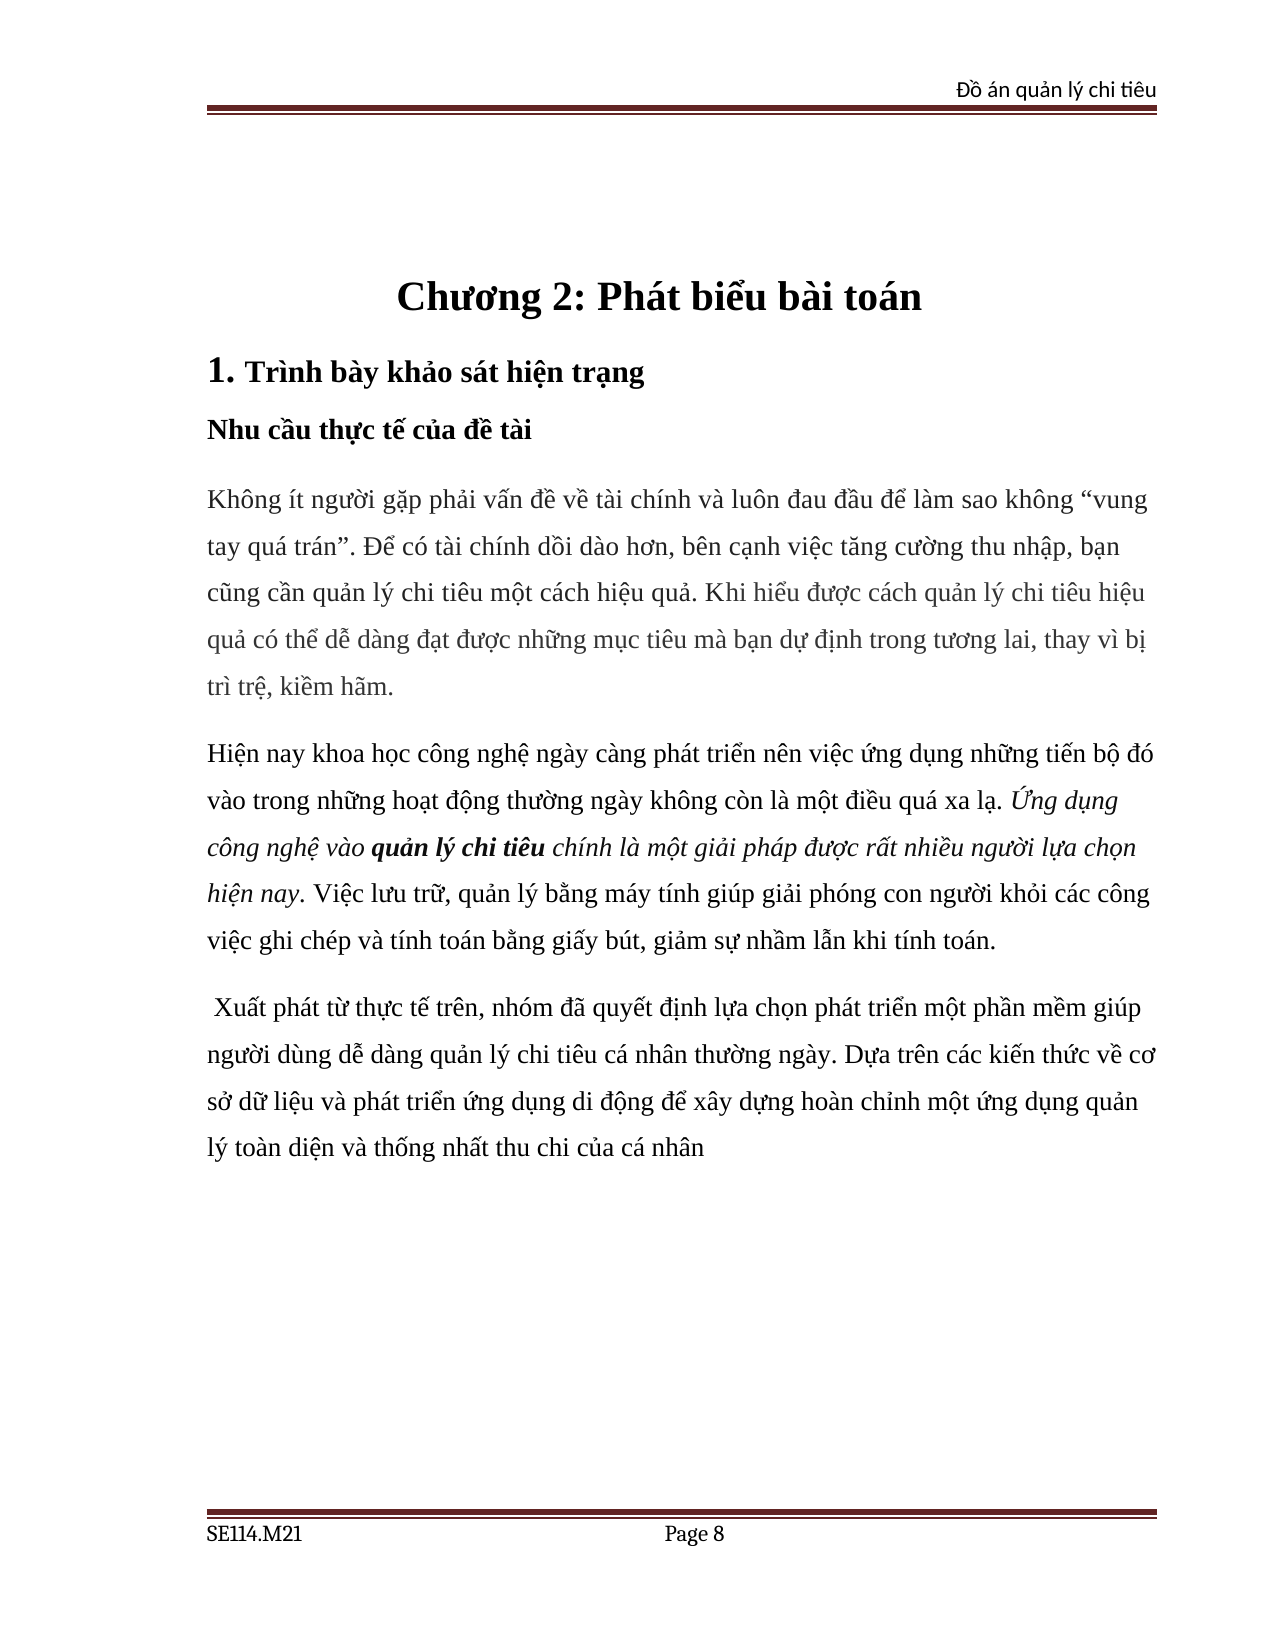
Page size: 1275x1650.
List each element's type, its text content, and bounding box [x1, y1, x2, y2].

subtitle Trình bày khảo sát hiện trạng [207, 347, 1157, 390]
subtitle Chương 2: Phát biểu bài toán [162, 271, 1157, 319]
text Không ít người gặp phải vấn đề về tài chính và luôn đau đầu để làm sao không “vung tay quá trán”. Để có tài chính dồi dào hơn, bên cạnh việc tăng cường thu nhập, bạn cũng cần quản lý chi tiêu một cách hiệu quả. Khi hiểu được cách quản lý chi tiêu hiệu quả có thể dễ dàng đạt được những mục tiêu mà bạn dự định trong tương lai, thay vì bị trì trệ, kiềm hãm. [207, 483, 1157, 701]
text Nhu cầu thực tế của đề tài [207, 412, 1157, 446]
text Hiện nay khoa học công nghệ ngày càng phát triển nên việc ứng dụng những tiến bộ đó vào trong những hoạt động thường ngày không còn là một điều quá xa lạ. Ứng dụng công nghệ vào quản lý chi tiêu chính là một giải pháp được rất nhiều người lựa chọn hiện nay. Việc lưu trữ, quản lý bằng máy tính giúp giải phóng con người khỏi các công việc ghi chép và tính toán bằng giấy bút, giảm sự nhầm lẫn khi tính toán. [207, 737, 1157, 955]
text Xuất phát từ thực tế trên, nhóm đã quyết định lựa chọn phát triển một phần mềm giúp người dùng dễ dàng quản lý chi tiêu cá nhân thường ngày. Dựa trên các kiến thức về cơ sở dữ liệu và phát triển ứng dụng di động để xây dựng hoàn chỉnh một ứng dụng quản lý toàn diện và thống nhất thu chi của cá nhân [207, 991, 1157, 1163]
